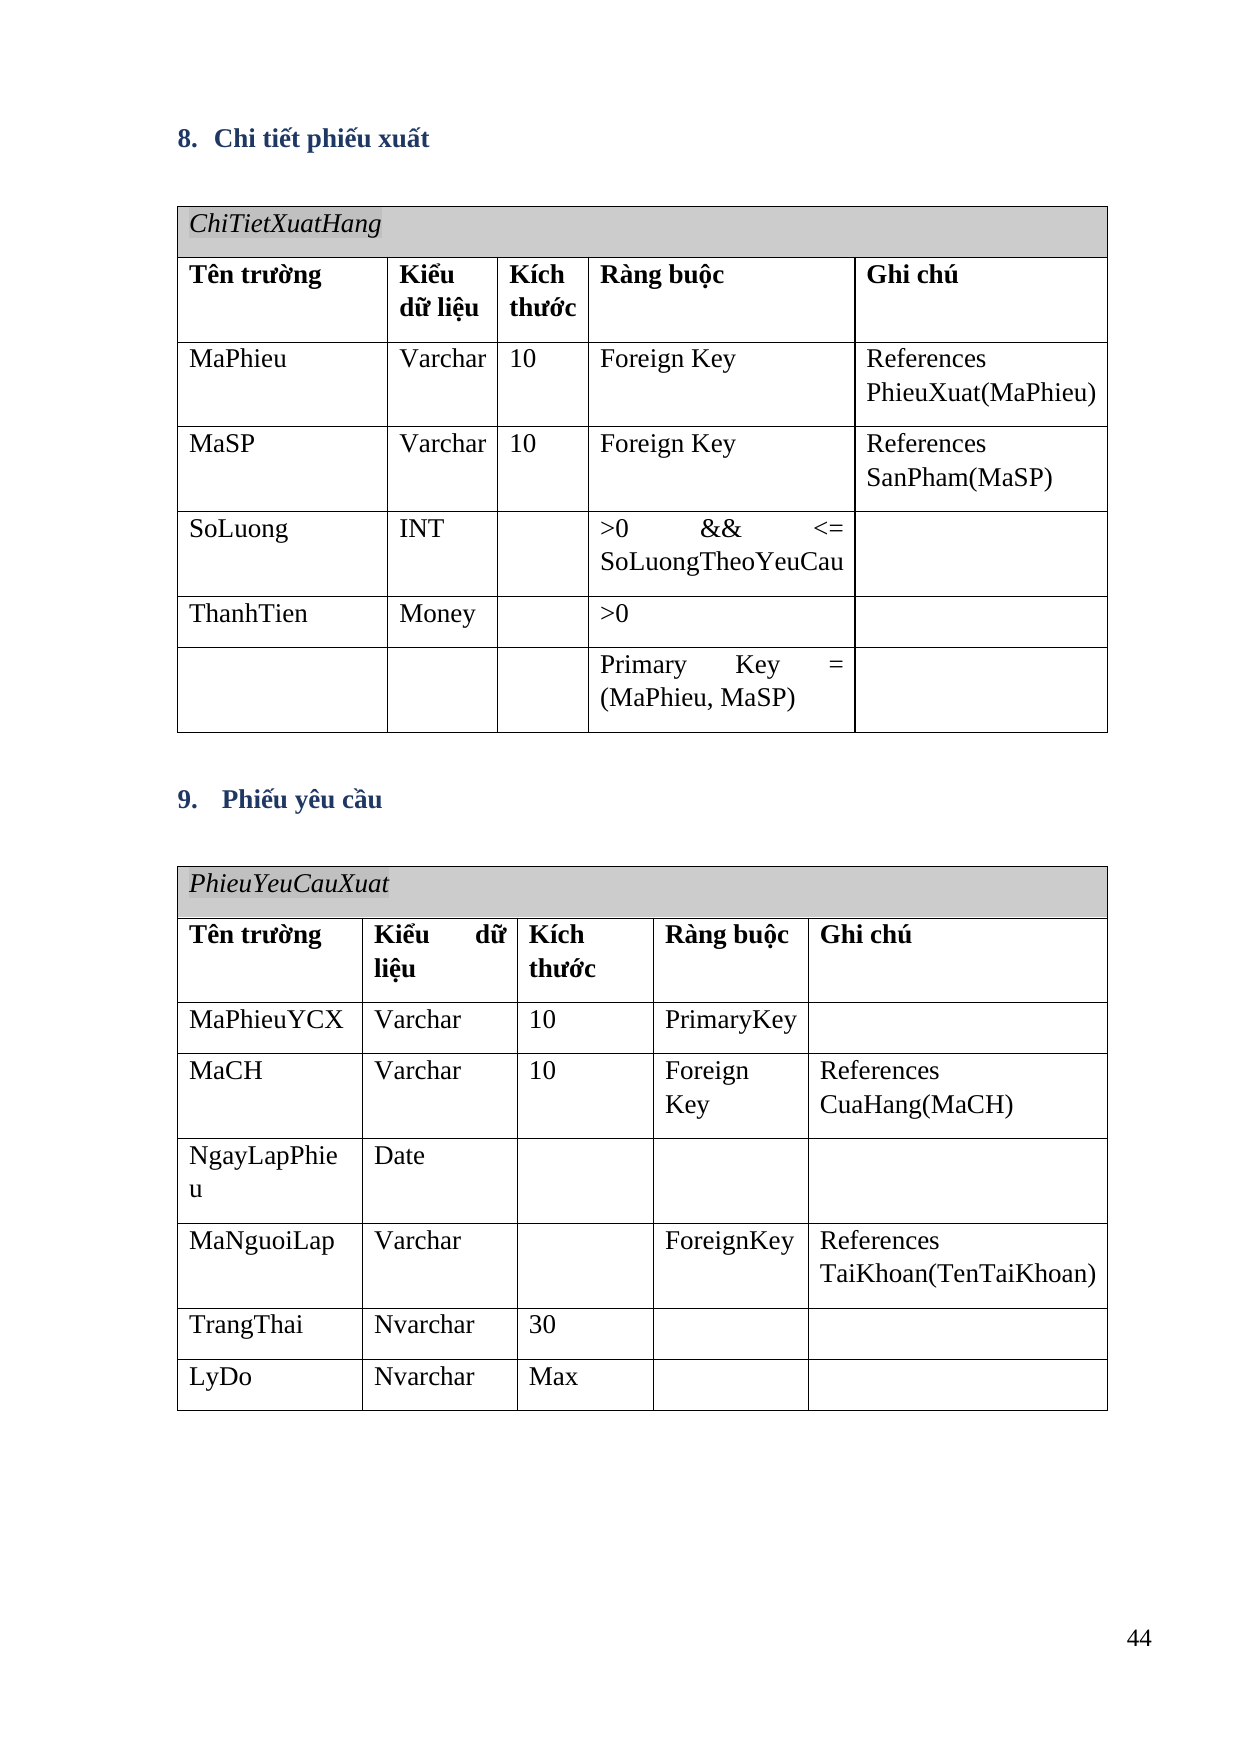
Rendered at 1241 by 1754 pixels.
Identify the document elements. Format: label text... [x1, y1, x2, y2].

table_cell Foreign Key [589, 343, 854, 426]
table_cell Kích thước [498, 258, 588, 342]
table_cell Kích thước [518, 919, 653, 1002]
table_cell Nvarchar [363, 1360, 517, 1410]
table_cell 10 [518, 1054, 653, 1138]
table_cell [809, 1309, 1107, 1359]
table_cell [856, 648, 1107, 732]
table_cell PrimaryKey [654, 1003, 808, 1053]
subtitle Phiếu yêu cầu [177, 783, 1152, 814]
table_cell Money [388, 597, 497, 647]
table_cell MaNguoiLap [178, 1224, 362, 1307]
table_cell [654, 1139, 808, 1223]
table_cell MaPhieuYCX [178, 1003, 362, 1053]
table_cell ThanhTien [178, 597, 387, 647]
table_cell [388, 648, 497, 732]
table_cell SoLuong [178, 512, 387, 596]
table_cell Date [363, 1139, 517, 1223]
table_cell [498, 597, 588, 647]
subtitle Chi tiết phiếu xuất [177, 122, 1152, 153]
table_cell MaSP [178, 427, 387, 511]
table_cell Foreign Key [589, 427, 854, 511]
table_cell Tên trường [178, 919, 362, 1002]
table_cell Nvarchar [363, 1309, 517, 1359]
table_cell [809, 1360, 1107, 1410]
table_cell References SanPham(MaSP) [856, 427, 1107, 511]
table_cell [809, 1003, 1107, 1053]
table_cell Varchar [363, 1224, 517, 1307]
table_cell INT [388, 512, 497, 596]
table_header PhieuYeuCauXuat [178, 867, 1107, 917]
table_cell ForeignKey [654, 1224, 808, 1307]
table_cell References PhieuXuat(MaPhieu) [856, 343, 1107, 426]
table_cell Kiểu dữ liệu [388, 258, 497, 342]
table_cell Max [518, 1360, 653, 1410]
table_cell [856, 597, 1107, 647]
table_cell 10 [518, 1003, 653, 1053]
table_cell MaPhieu [178, 343, 387, 426]
table_cell Tên trường [178, 258, 387, 342]
table_cell Varchar [388, 343, 497, 426]
table_cell [518, 1224, 653, 1307]
table_cell Varchar [363, 1054, 517, 1138]
table_cell LyDo [178, 1360, 362, 1410]
table_cell References CuaHang(MaCH) [809, 1054, 1107, 1138]
table_cell >0 && <= SoLuongTheoYeuCau [589, 512, 854, 596]
table_cell Varchar [388, 427, 497, 511]
table_cell [654, 1309, 808, 1359]
table_cell [498, 648, 588, 732]
table_cell Varchar [363, 1003, 517, 1053]
table_cell 10 [498, 427, 588, 511]
table_cell Ràng buộc [589, 258, 854, 342]
table_cell 30 [518, 1309, 653, 1359]
table_cell NgayLapPhieu [178, 1139, 362, 1223]
table_cell Kiểu dữ liệu [363, 919, 517, 1002]
table_cell [518, 1139, 653, 1223]
table_cell [178, 648, 387, 732]
table_cell TrangThai [178, 1309, 362, 1359]
table_cell References TaiKhoan(TenTaiKhoan) [809, 1224, 1107, 1307]
table_cell MaCH [178, 1054, 362, 1138]
table_header ChiTietXuatHang [178, 207, 1107, 257]
table_cell 10 [498, 343, 588, 426]
table_cell >0 [589, 597, 854, 647]
table_cell [809, 1139, 1107, 1223]
table_cell Ghi chú [809, 919, 1107, 1002]
table_cell Primary Key = (MaPhieu, MaSP) [589, 648, 854, 732]
table_cell [856, 512, 1107, 596]
table_cell Foreign Key [654, 1054, 808, 1138]
table_cell Ràng buộc [654, 919, 808, 1002]
table_cell [498, 512, 588, 596]
table_cell Ghi chú [856, 258, 1107, 342]
table_cell [654, 1360, 808, 1410]
